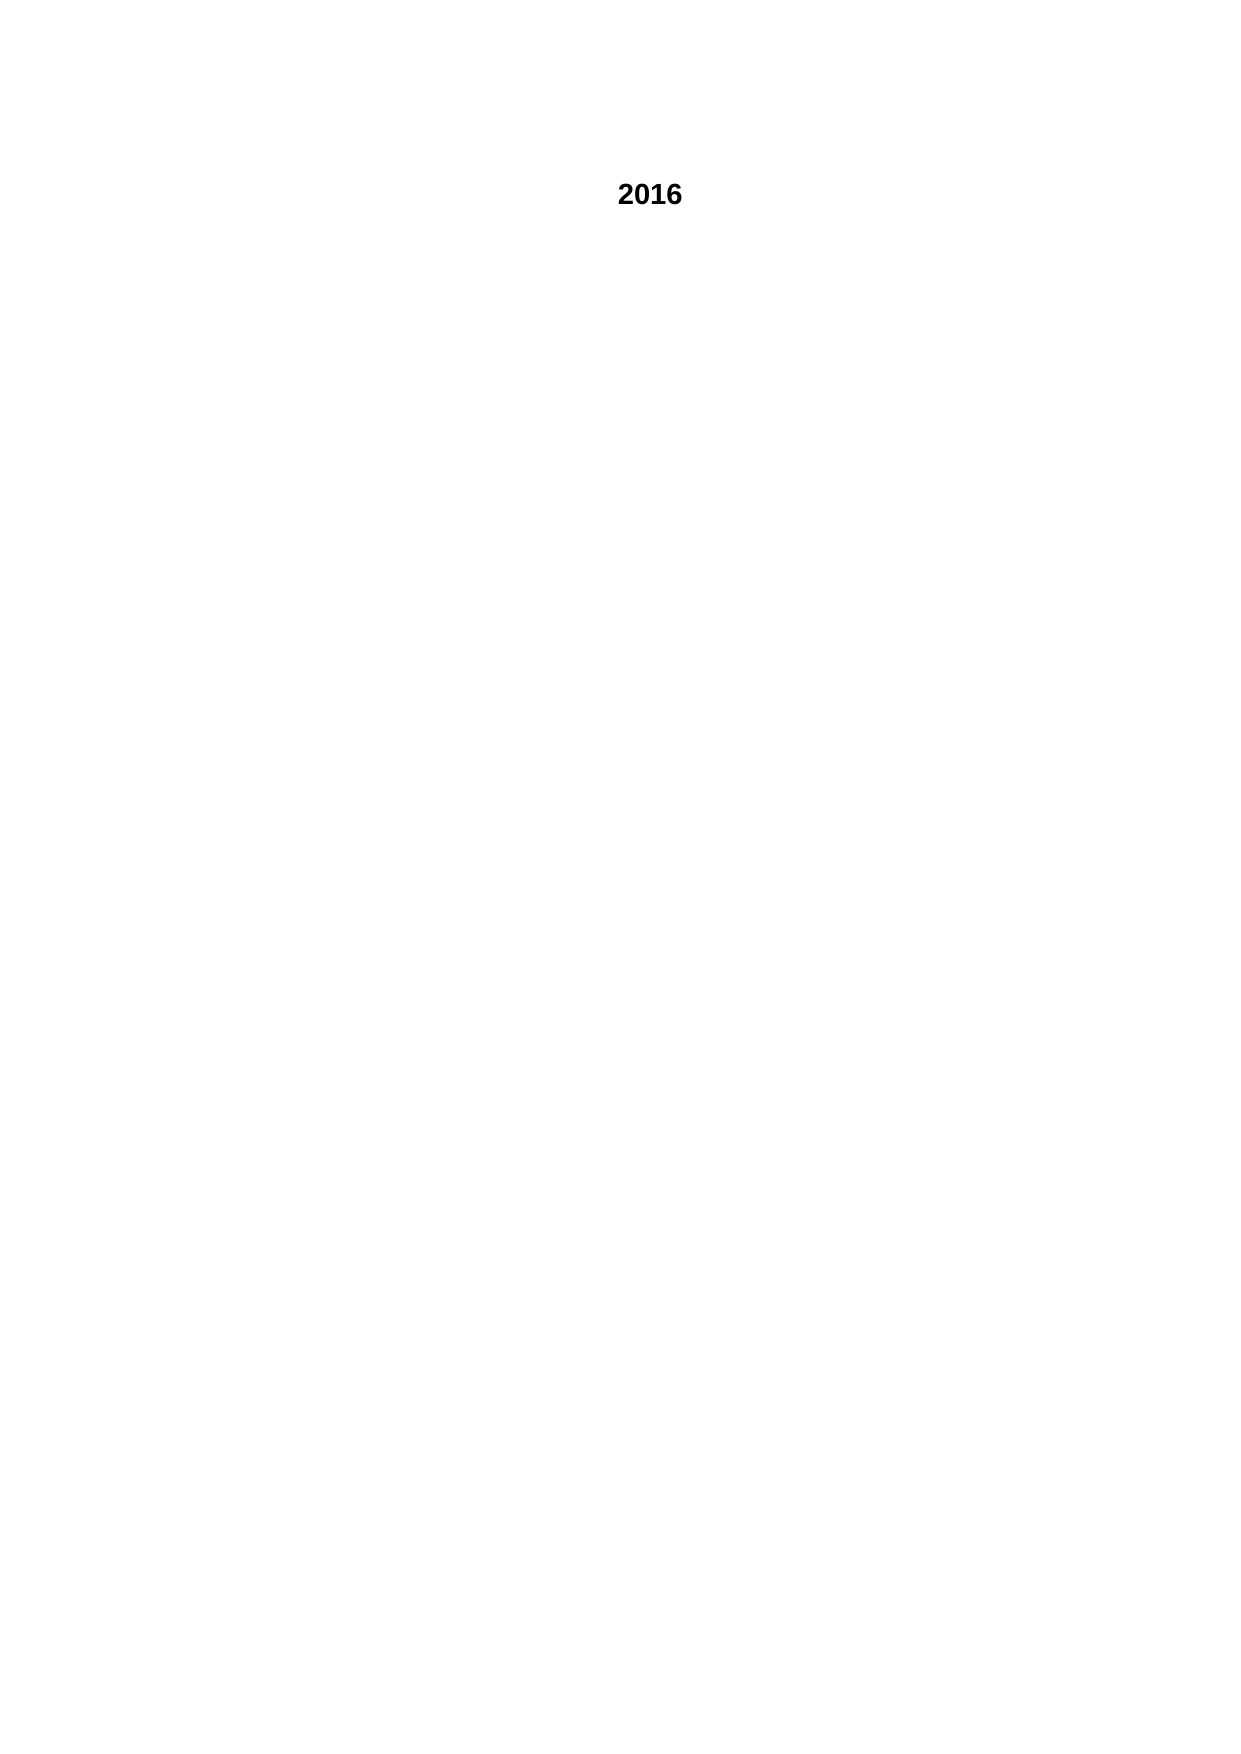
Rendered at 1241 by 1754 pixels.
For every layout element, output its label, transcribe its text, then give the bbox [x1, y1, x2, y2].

text 2016 [237, 177, 1063, 211]
